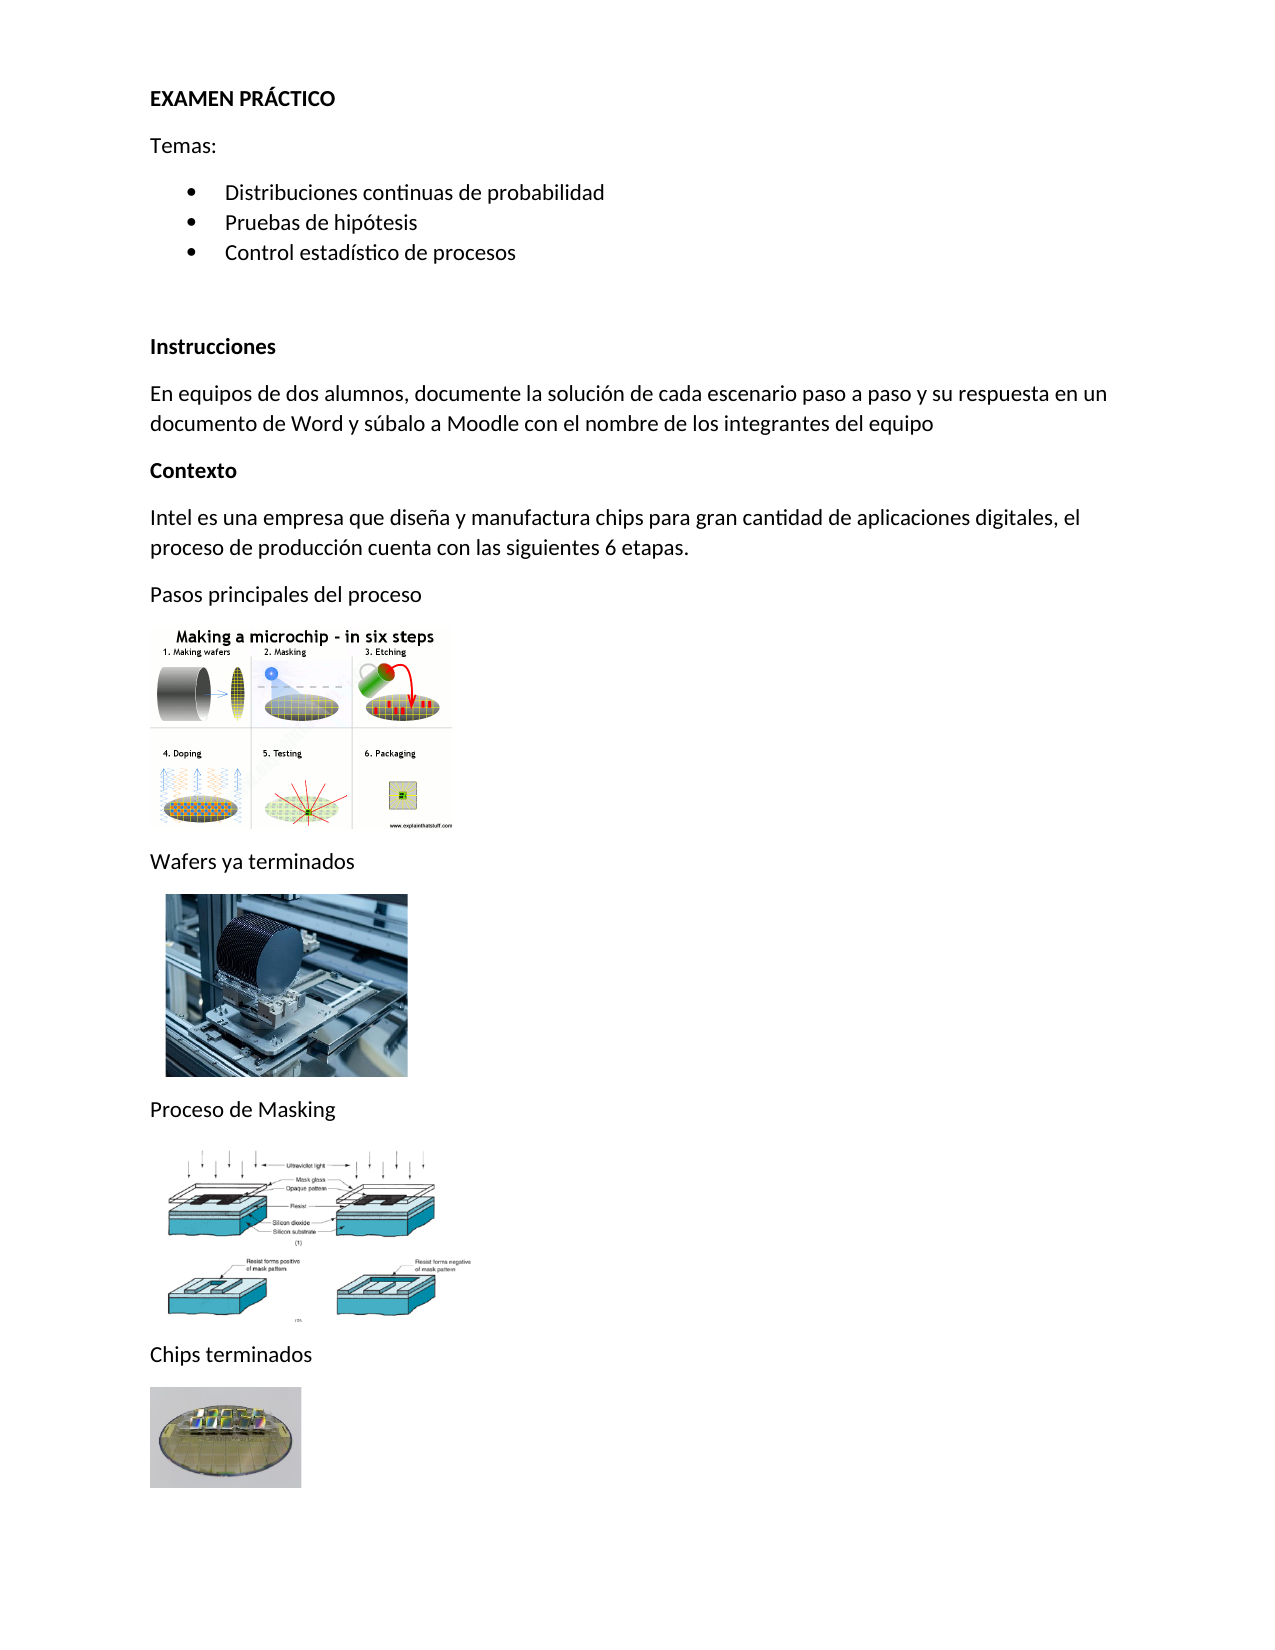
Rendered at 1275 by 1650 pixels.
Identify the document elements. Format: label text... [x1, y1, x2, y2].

text Pasos principales del proceso [150, 580, 1125, 608]
picture [165, 894, 408, 1077]
text Wafers ya terminados [150, 847, 1125, 876]
list Control estadístico de procesos [187, 238, 1125, 267]
picture [150, 627, 453, 829]
text Contexto [150, 456, 1125, 484]
text Intel es una empresa que diseña y manufactura chips para gran cantidad de aplicaciones digitales, el proceso de producción cuenta con las siguientes 6 etapas. [150, 503, 1125, 561]
text Instrucciones [150, 332, 1125, 360]
picture [150, 1141, 481, 1322]
list Pruebas de hipótesis [187, 208, 1125, 236]
text En equipos de dos alumnos, documente la solución de cada escenario paso a paso y su respuesta en un documento de Word y súbalo a Moodle con el nombre de los integrantes del equipo [150, 379, 1125, 437]
picture [150, 1387, 302, 1488]
list Distribuciones continuas de probabilidad [187, 178, 1125, 206]
text Temas: [150, 131, 1125, 159]
text Chips terminados [150, 1340, 1125, 1368]
text Proceso de Masking [150, 1095, 1125, 1123]
text EXAMEN PRÁCTICO [150, 84, 1125, 112]
